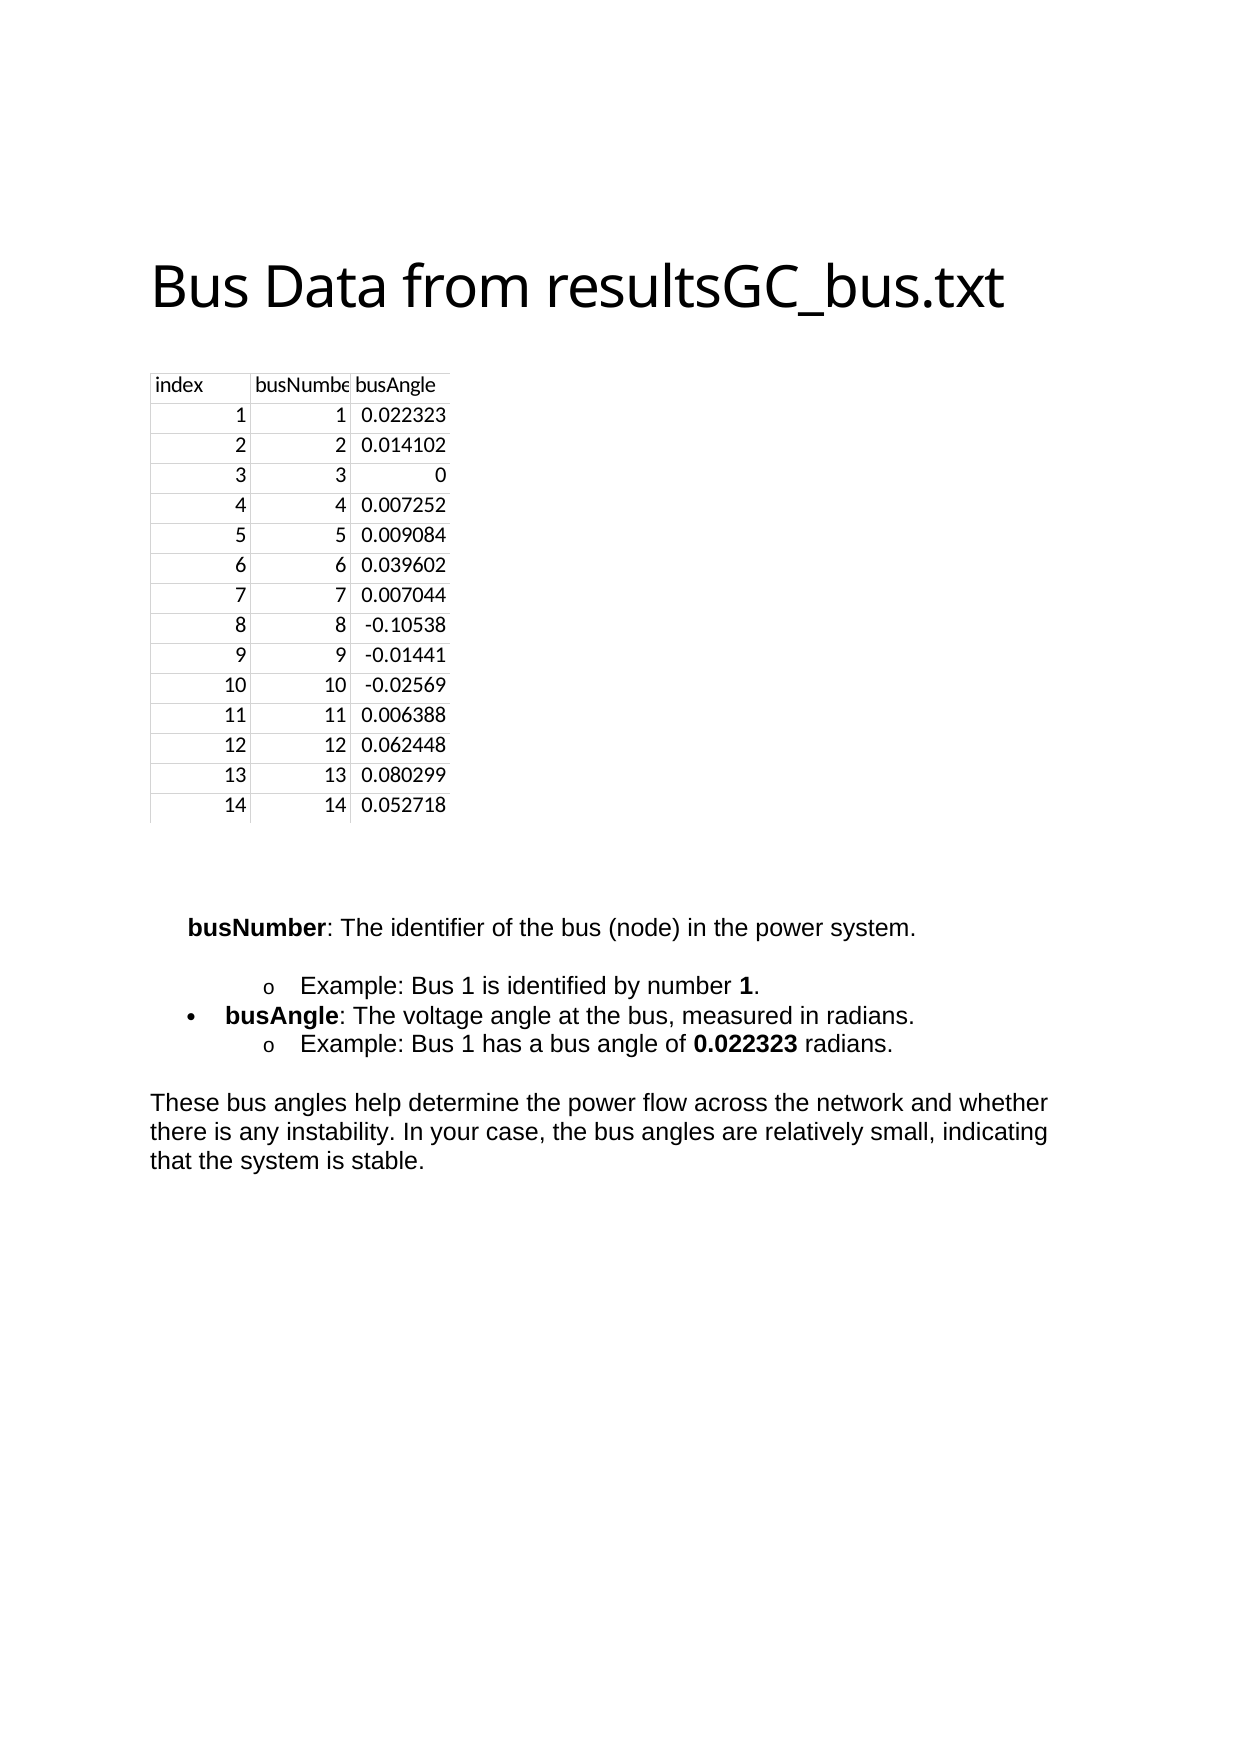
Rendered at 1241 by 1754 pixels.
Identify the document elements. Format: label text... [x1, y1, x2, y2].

list Example: Bus 1 has a bus angle of 0.022323 radians. [262, 1029, 1090, 1059]
list busAngle: The voltage angle at the bus, measured in radians. [187, 1001, 1090, 1029]
text These bus angles help determine the power flow across the network and whether there is any instability. In your case, the bus angles are relatively small, indicating that the system is stable. [150, 1088, 1090, 1174]
title Bus Data from resultsGC_bus.txt [150, 245, 1090, 325]
text busNumber: The identifier of the bus (node) in the power system. [187, 913, 1090, 942]
list Example: Bus 1 is identified by number 1. [262, 971, 1090, 1001]
